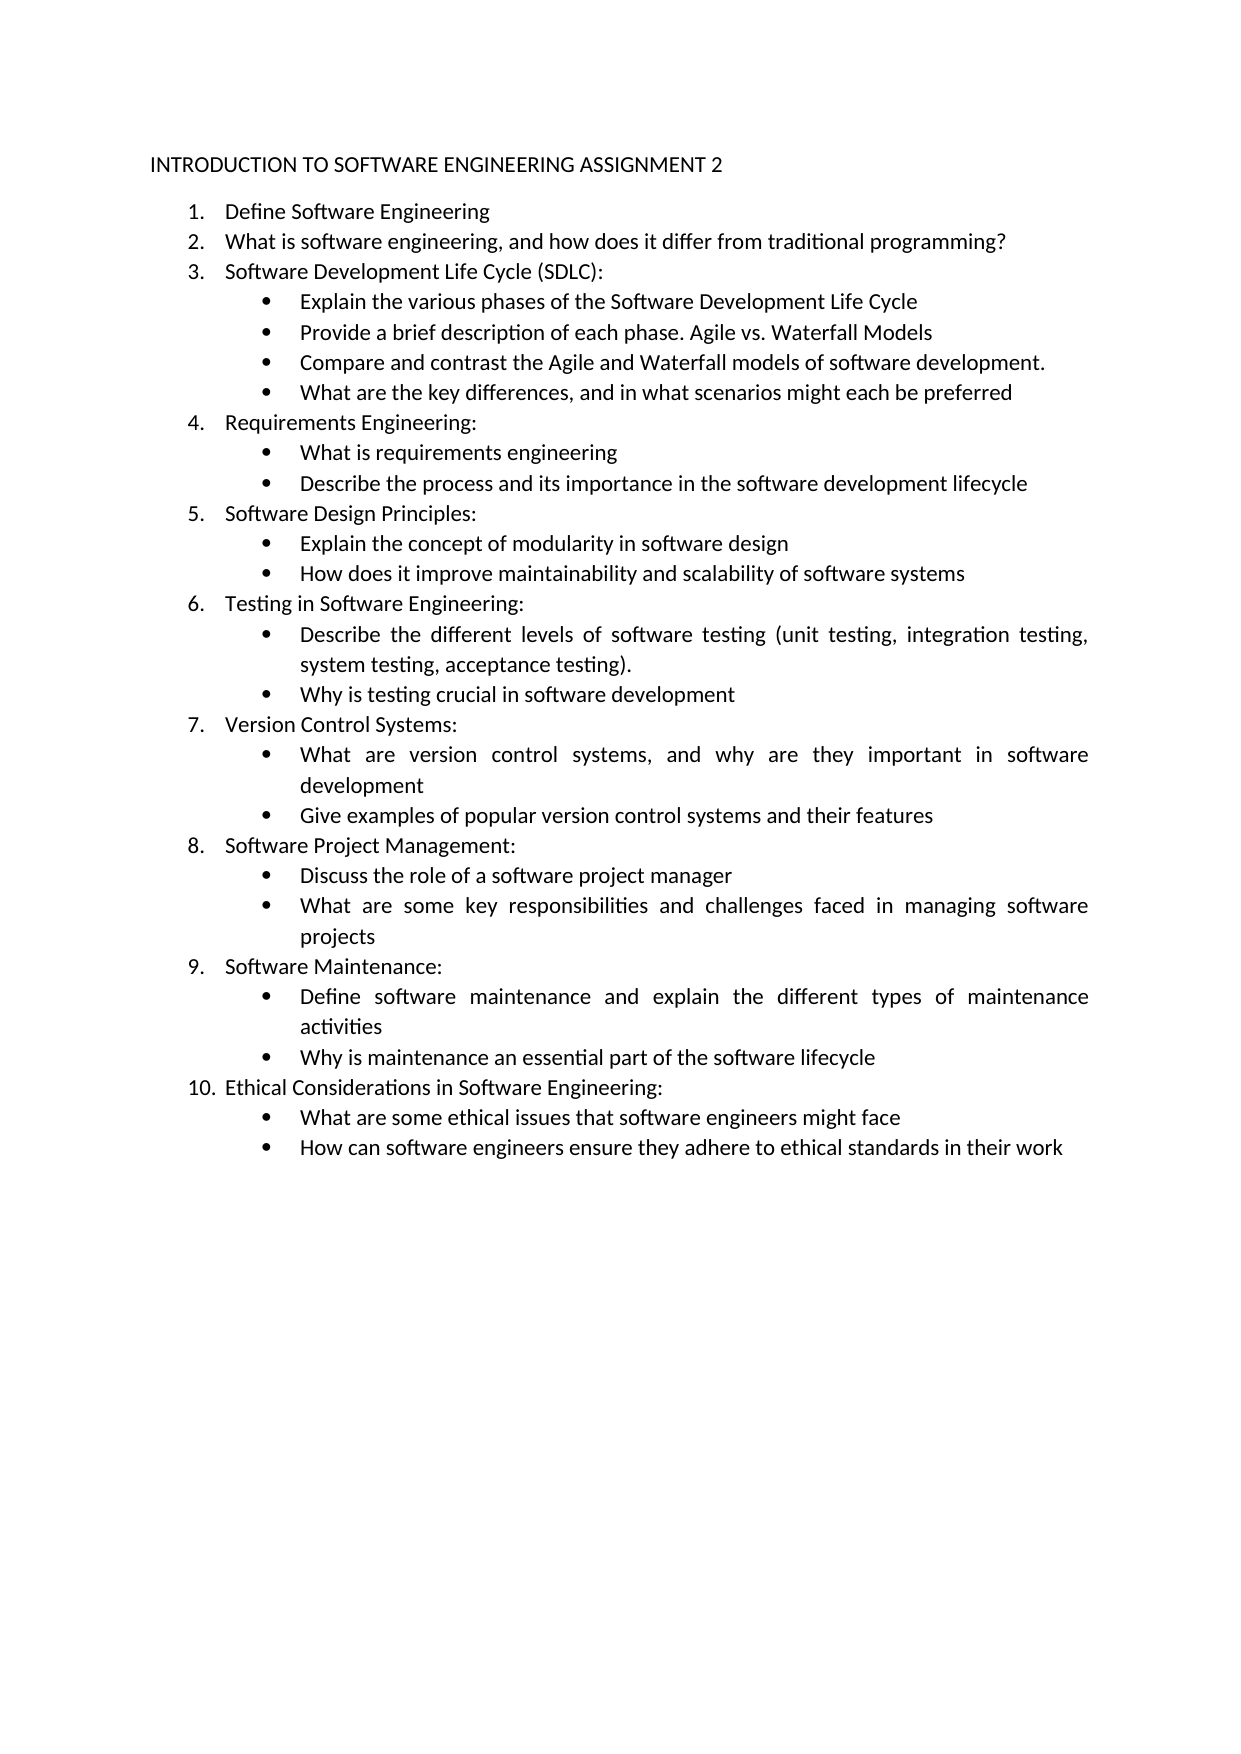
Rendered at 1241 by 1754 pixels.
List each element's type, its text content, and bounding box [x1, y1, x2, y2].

list How does it improve maintainability and scalability of software systems [262, 559, 1090, 587]
list Describe the process and its importance in the software development lifecycle [262, 469, 1090, 497]
list Explain the various phases of the Software Development Life Cycle [262, 287, 1090, 316]
list Compare and contrast the Agile and Waterfall models of software development. [262, 348, 1090, 376]
list Software Maintenance: [187, 952, 1090, 980]
list Why is testing crucial in software development [262, 680, 1090, 708]
list Describe the different levels of software testing (unit testing, integration testing, system testing, acceptance testing). [262, 620, 1090, 678]
list What are the key differences, and in what scenarios might each be preferred [262, 378, 1090, 406]
list Provide a brief description of each phase. Agile vs. Waterfall Models [262, 318, 1090, 346]
list Explain the concept of modularity in software design [262, 529, 1090, 557]
list Ethical Considerations in Software Engineering: [187, 1073, 1090, 1101]
list Version Control Systems: [187, 710, 1090, 738]
list What are some ethical issues that software engineers might face [262, 1103, 1090, 1131]
list Software Development Life Cycle (SDLC): [187, 257, 1090, 285]
list How can software engineers ensure they adhere to ethical standards in their work [262, 1133, 1090, 1161]
list Define software maintenance and explain the different types of maintenance activities [262, 982, 1090, 1041]
list Testing in Software Engineering: [187, 589, 1090, 618]
list What is software engineering, and how does it differ from traditional programming? [187, 227, 1090, 255]
list What is requirements engineering [262, 438, 1090, 467]
list Software Project Management: [187, 831, 1090, 859]
list What are some key responsibilities and challenges faced in managing software projects [262, 892, 1090, 950]
list Give examples of popular version control systems and their features [262, 801, 1090, 829]
list What are version control systems, and why are they important in software development [262, 741, 1090, 799]
text INTRODUCTION TO SOFTWARE ENGINEERING ASSIGNMENT 2 [150, 150, 1090, 178]
list Requirements Engineering: [187, 408, 1090, 436]
list Discuss the role of a software project manager [262, 861, 1090, 889]
list Define Software Engineering [187, 197, 1090, 225]
list Why is maintenance an essential part of the software lifecycle [262, 1043, 1090, 1071]
list Software Design Principles: [187, 499, 1090, 527]
